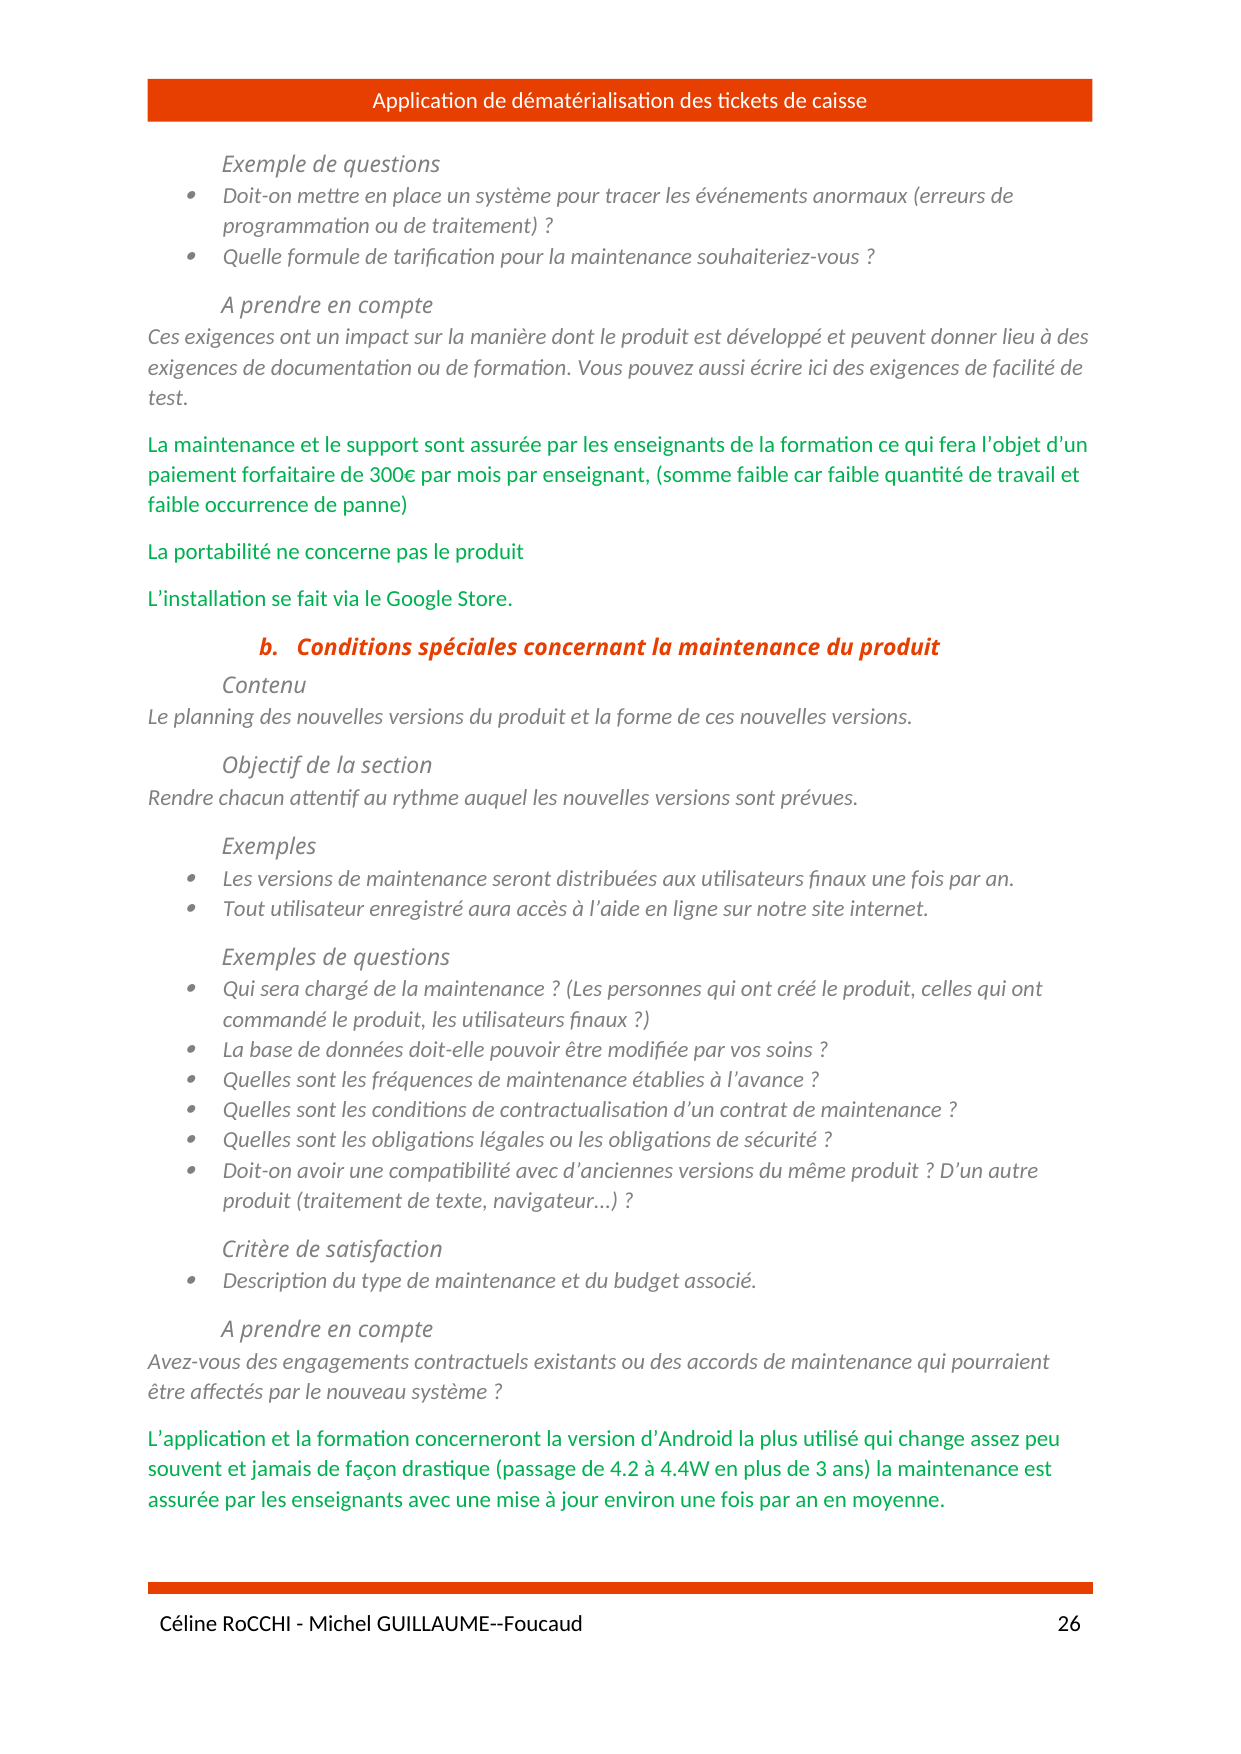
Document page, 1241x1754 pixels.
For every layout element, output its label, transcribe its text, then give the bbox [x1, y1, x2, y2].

text Critère de satisfaction [148, 1233, 1093, 1264]
text Rendre chacun attentif au rythme auquel les nouvelles versions sont prévues. [148, 783, 1093, 811]
text Exemples de questions [148, 941, 1093, 972]
list La base de données doit-elle pouvoir être modifiée par vos soins ? [185, 1035, 1093, 1063]
list Quelles sont les obligations légales ou les obligations de sécurité ? [185, 1126, 1093, 1153]
list Doit-on avoir une compatibilité avec d’anciennes versions du même produit ? D’un autre produit (traitement de texte, navigateur...) ? [185, 1156, 1093, 1214]
text Ces exigences ont un impact sur la manière dont le produit est développé et peuvent donner lieu à des exigences de documentation ou de formation. Vous pouvez aussi écrire ici des exigences de facilité de test. [148, 322, 1093, 411]
list Qui sera chargé de la maintenance ? (Les personnes qui ont créé le produit, celles qui ont commandé le produit, les utilisateurs finaux ?) [185, 974, 1093, 1033]
text L’application et la formation concerneront la version d’Android la plus utilisé qui change assez peu souvent et jamais de façon drastique (passage de 4.2 à 4.4W en plus de 3 ans) la maintenance est assurée par les enseignants avec une mise à jour environ une fois par an en moyenne. [148, 1424, 1093, 1513]
list Tout utilisateur enregistré aura accès à l’aide en ligne sur notre site internet. [185, 894, 1093, 922]
list Les versions de maintenance seront distribuées aux utilisateurs finaux une fois par an. [185, 864, 1093, 892]
list Quelles sont les conditions de contractualisation d’un contrat de maintenance ? [185, 1095, 1093, 1123]
list Quelles sont les fréquences de maintenance établies à l’avance ? [185, 1065, 1093, 1093]
text Avez-vous des engagements contractuels existants ou des accords de maintenance qui pourraient être affectés par le nouveau système ? [148, 1347, 1093, 1405]
text Contenu [148, 669, 1093, 700]
list Doit-on mettre en place un système pour tracer les événements anormaux (erreurs de programmation ou de traitement) ? [185, 181, 1093, 239]
list Description du type de maintenance et du budget associé. [185, 1267, 1093, 1294]
text Le planning des nouvelles versions du produit et la forme de ces nouvelles versions. [148, 702, 1093, 730]
text L’installation se fait via le Google Store. [148, 584, 1093, 612]
text La portabilité ne concerne pas le produit [148, 537, 1093, 565]
text La maintenance et le support sont assurée par les enseignants de la formation ce qui fera l’objet d’un paiement forfaitaire de 300€ par mois par enseignant, (somme faible car faible quantité de travail et faible occurrence de panne) [148, 430, 1093, 518]
text A prendre en compte [148, 1313, 1093, 1345]
text Conditions spéciales concernant la maintenance du produit [259, 631, 1093, 662]
list Quelle formule de tarification pour la maintenance souhaiteriez-vous ? [185, 242, 1093, 270]
text Objectif de la section [148, 749, 1093, 781]
text Exemples [148, 830, 1093, 861]
text Exemple de questions [148, 148, 1093, 179]
text A prendre en compte [148, 289, 1093, 320]
